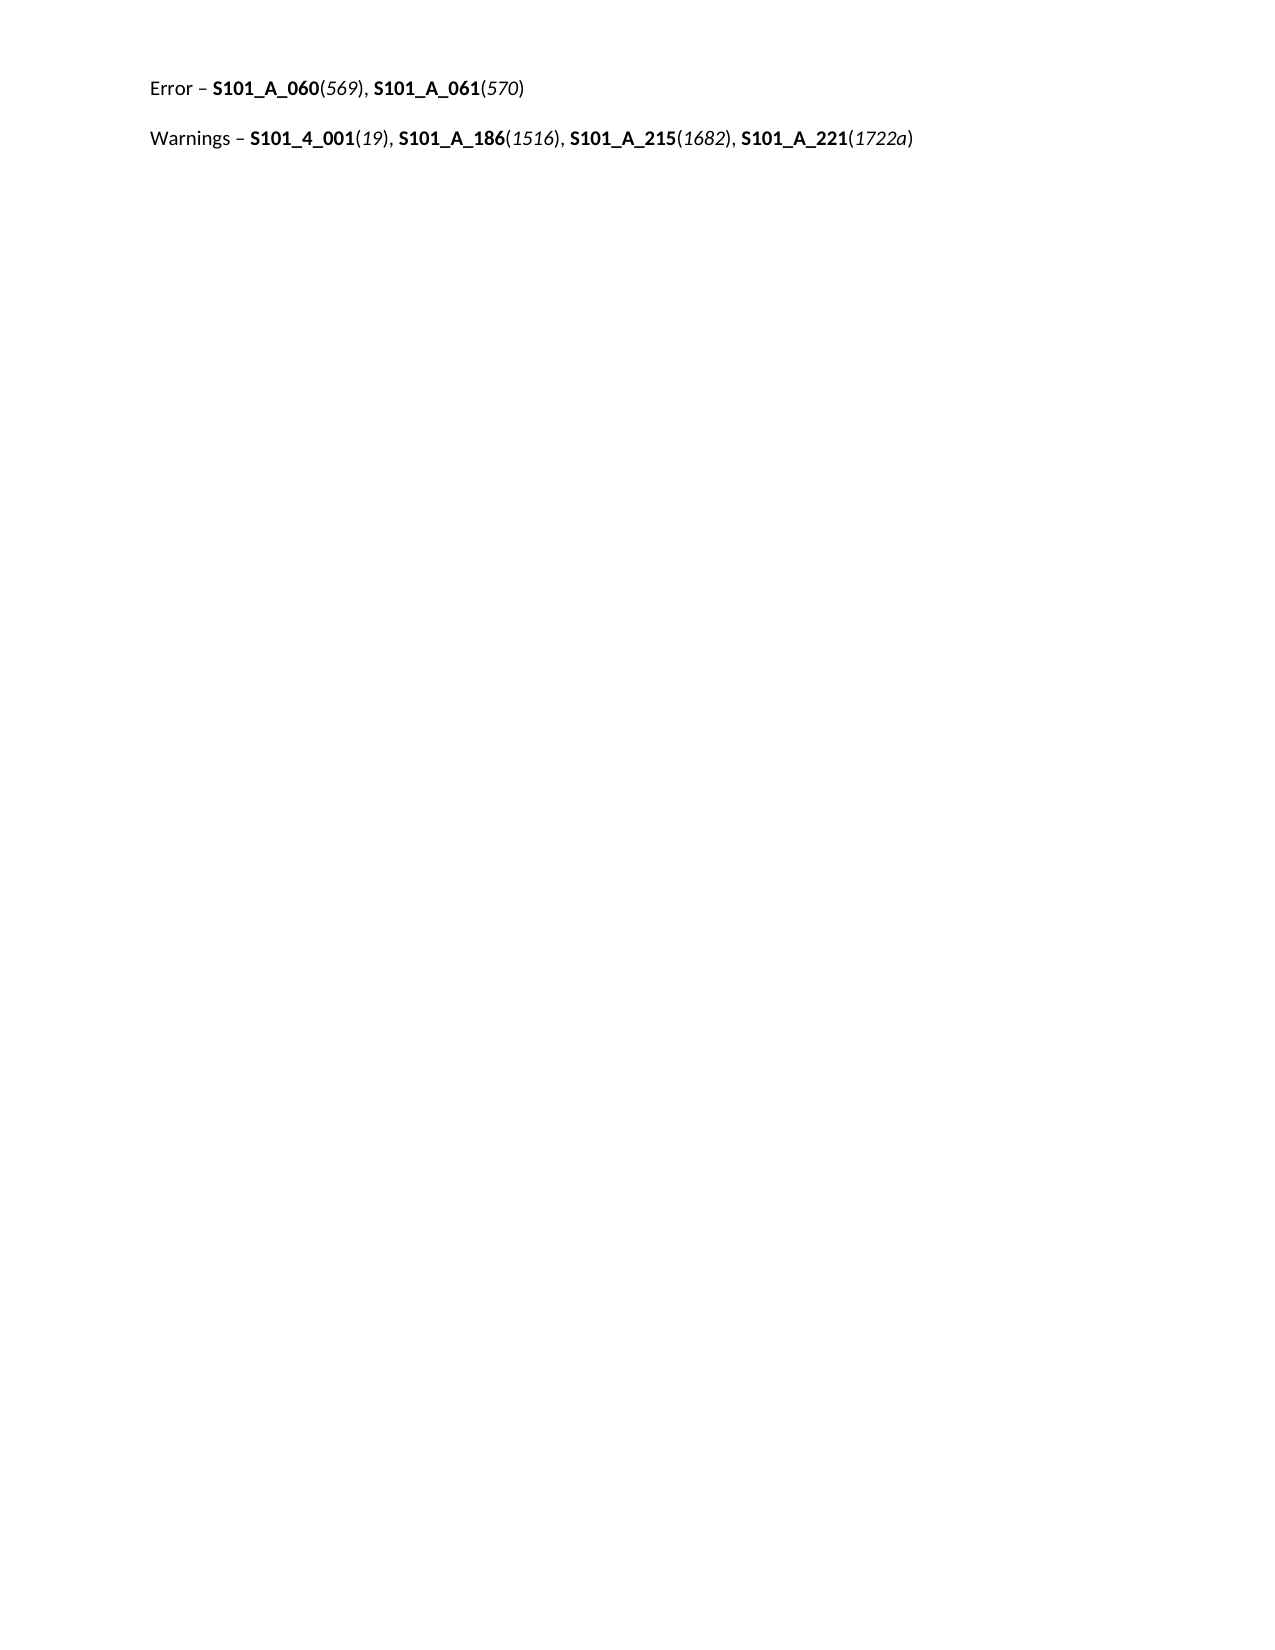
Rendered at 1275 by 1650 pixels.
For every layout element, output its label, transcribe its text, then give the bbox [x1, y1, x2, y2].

text Warnings – S101_4_001(19), S101_A_186(1516), S101_A_215(1682), S101_A_221(1722a) [75, 125, 1200, 150]
text Error – S101_A_060(569), S101_A_061(570) [75, 75, 1200, 100]
